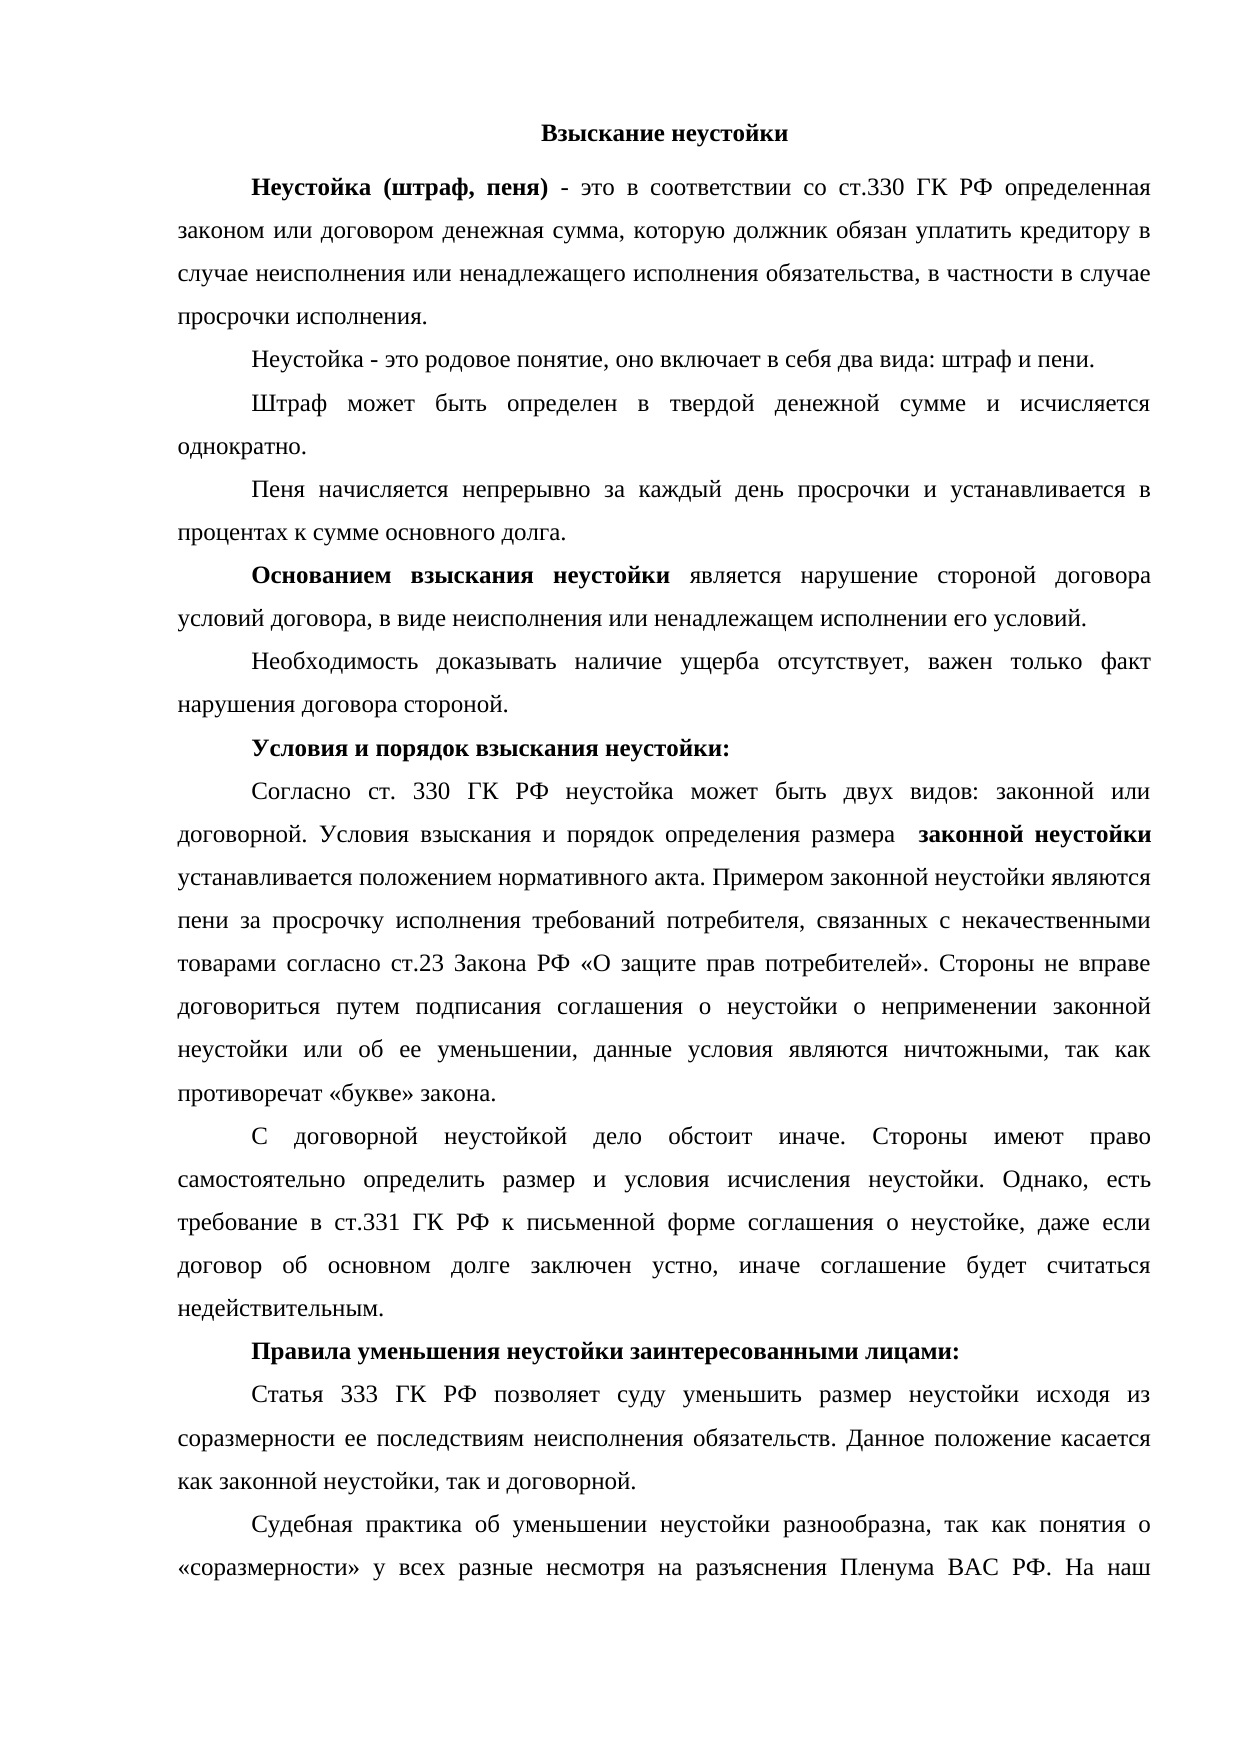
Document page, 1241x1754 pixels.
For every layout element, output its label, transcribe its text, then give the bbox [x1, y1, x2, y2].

text Необходимость доказывать наличие ущерба отсутствует, важен только факт нарушения договора стороной. [177, 646, 1152, 718]
text Штраф может быть определен в твердой денежной сумме и исчисляется однократно. [177, 388, 1152, 459]
text Неустойка - это родовое понятие, оно включает в себя два вида: штраф и пени. [177, 344, 1152, 373]
text С договорной неустойкой дело обстоит иначе. Стороны имеют право самостоятельно определить размер и условия исчисления неустойки. Однако, есть требование в ст.331 ГК РФ к письменной форме соглашения о неустойке, даже если договор об основном долге заключен устно, иначе соглашение будет считаться недействительным. [177, 1121, 1152, 1322]
text Основанием взыскания неустойки является нарушение стороной договора условий договора, в виде неисполнения или ненадлежащем исполнении его условий. [177, 560, 1152, 632]
text Статья 333 ГК РФ позволяет суду уменьшить размер неустойки исходя из соразмерности ее последствиям неисполнения обязательств. Данное положение касается как законной неустойки, так и договорной. [177, 1379, 1152, 1494]
text Правила уменьшения неустойки заинтересованными лицами: [177, 1336, 1152, 1365]
text Взыскание неустойки [177, 118, 1152, 147]
text Согласно ст. 330 ГК РФ неустойка может быть двух видов: законной или договорной. Условия взыскания и порядок определения размера законной неустойки устанавливается положением нормативного акта. Примером законной неустойки являются пени за просрочку исполнения требований потребителя, связанных с некачественными товарами согласно ст.23 Закона РФ «О защите прав потребителей». Стороны не вправе договориться путем подписания соглашения о неустойки о неприменении законной неустойки или об ее уменьшении, данные условия являются ничтожными, так как противоречат «букве» закона. [177, 776, 1152, 1106]
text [177, 1509, 1152, 1581]
text Условия и порядок взыскания неустойки: [177, 733, 1152, 761]
text Неустойка (штраф, пеня) - это в соответствии со ст.330 ГК РФ определенная законом или договором денежная сумма, которую должник обязан уплатить кредитору в случае неисполнения или ненадлежащего исполнения обязательства, в частности в случае просрочки исполнения. [177, 172, 1152, 330]
text Пеня начисляется непрерывно за каждый день просрочки и устанавливается в процентах к сумме основного долга. [177, 474, 1152, 546]
